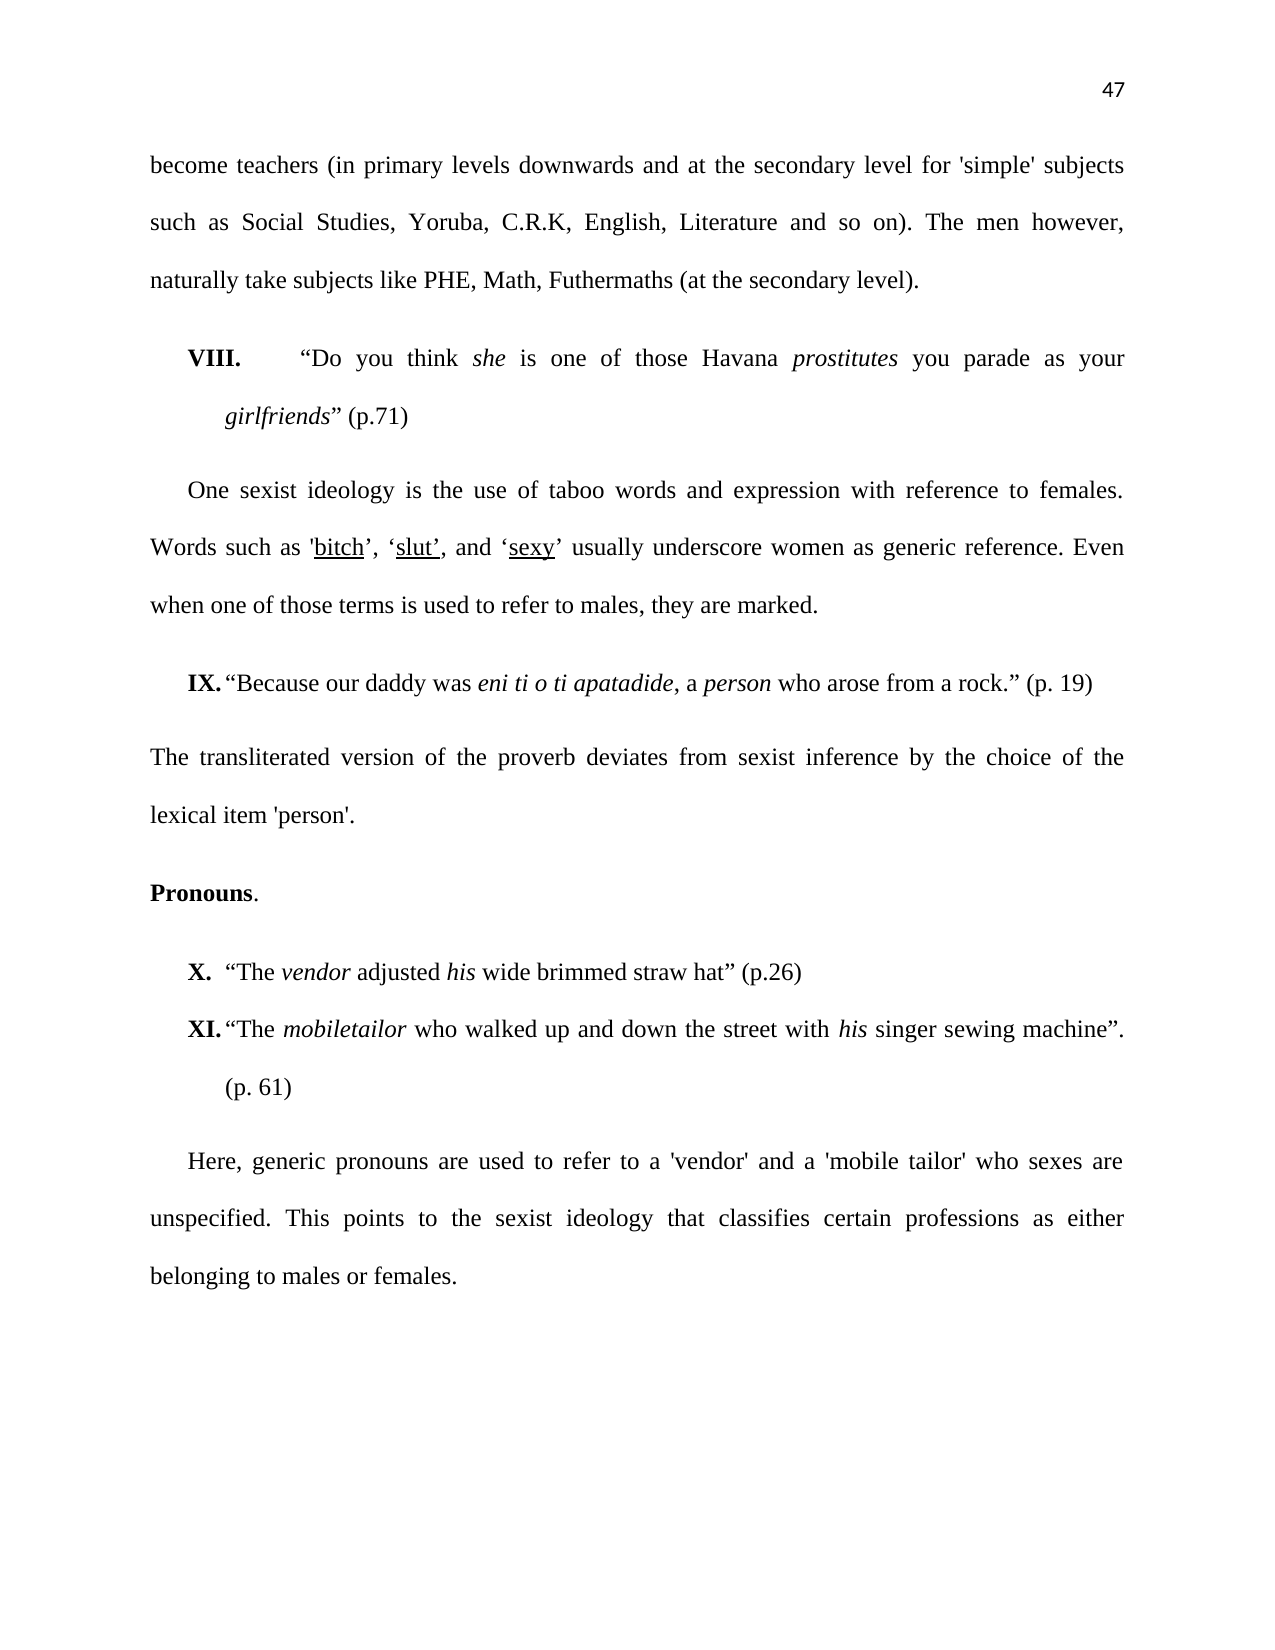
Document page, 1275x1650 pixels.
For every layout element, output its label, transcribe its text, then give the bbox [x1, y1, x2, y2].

text One sexist ideology is the use of taboo words and expression with reference to females. Words such as 'bitch’, ‘slut’, and ‘sexy’ usually underscore women as generic reference. Even when one of those terms is used to refer to males, they are marked. [150, 475, 1125, 619]
text Pronouns. [150, 878, 1125, 907]
list “The mobiletailor who walked up and down the street with his singer sewing machine”. (p. 61) [187, 1014, 1125, 1100]
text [150, 150, 1125, 294]
text The transliterated version of the proverb deviates from sexist inference by the choice of the lexical item 'person'. [150, 742, 1125, 829]
list “Because our daddy was eni ti o ti apatadide, a person who arose from a rock.” (p. 19) [187, 668, 1125, 697]
list “Do you think she is one of those Havana prostitutes you parade as your girlfriends” (p.71) [187, 343, 1125, 429]
text Here, generic pronouns are used to refer to a 'vendor' and a 'mobile tailor' who sexes are unspecified. This points to the sexist ideology that classifies certain professions as either belonging to males or females. [150, 1146, 1125, 1289]
list “The vendor adjusted his wide brimmed straw hat” (p.26) [187, 957, 1125, 985]
